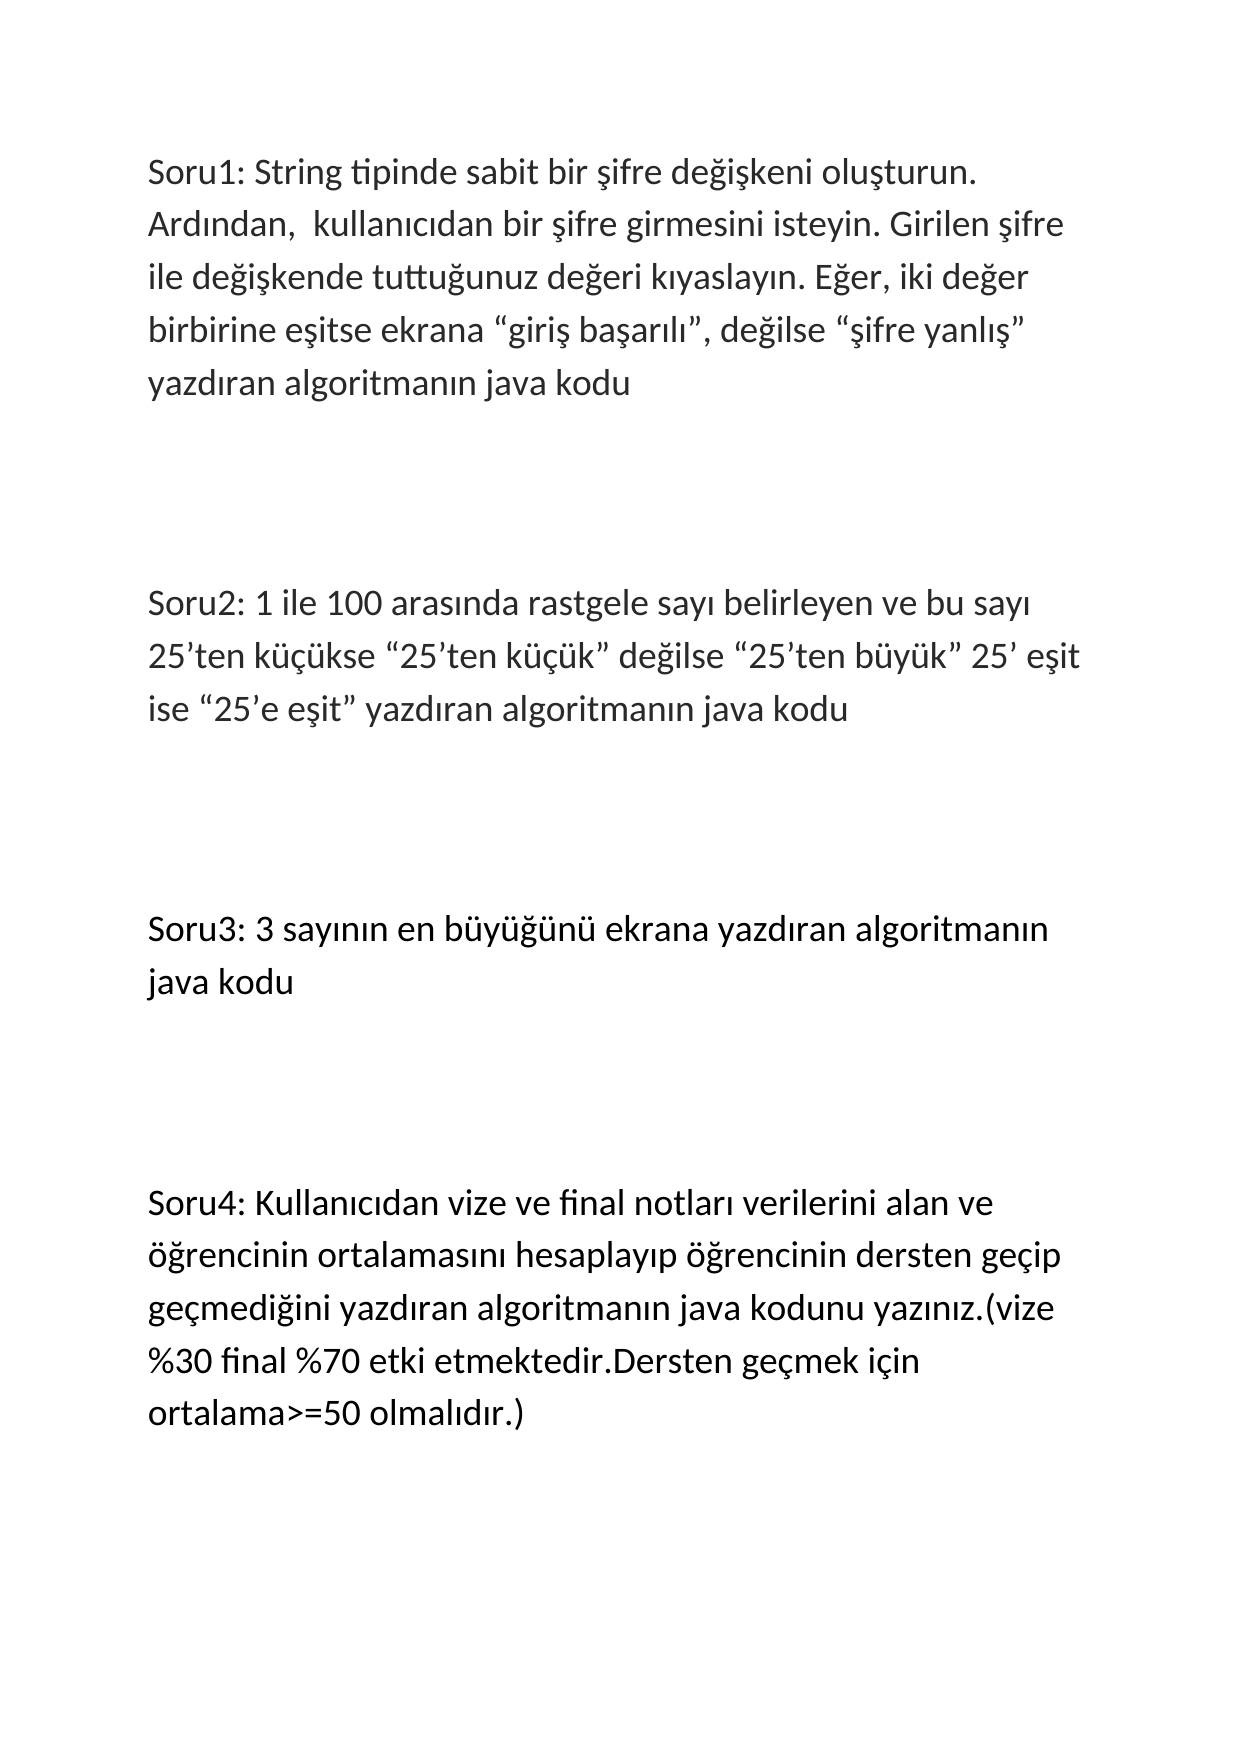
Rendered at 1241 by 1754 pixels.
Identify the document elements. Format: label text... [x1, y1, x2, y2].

text Soru3: 3 sayının en büyüğünü ekrana yazdıran algoritmanın java kodu [148, 905, 1093, 1004]
text Soru4: Kullanıcıdan vize ve final notları verilerini alan ve öğrencinin ortalamasını hesaplayıp öğrencinin dersten geçip geçmediğini yazdıran algoritmanın java kodunu yazınız.(vize %30 final %70 etki etmektedir.Dersten geçmek için ortalama>=50 olmalıdır.) [148, 1178, 1093, 1435]
text Soru2: 1 ile 100 arasında rastgele sayı belirleyen ve bu sayı 25’ten küçükse “25’ten küçük” değilse “25’ten büyük” 25’ eşit ise “25’e eşit” yazdıran algoritmanın java kodu [148, 579, 1093, 730]
text Soru1: String tipinde sabit bir şifre değişkeni oluşturun. Ardından, kullanıcıdan bir şifre girmesini isteyin. Girilen şifre ile değişkende tuttuğunuz değeri kıyaslayın. Eğer, iki değer birbirine eşitse ekrana “giriş başarılı”, değilse “şifre yanlış” yazdıran algoritmanın java kodu [148, 148, 1093, 404]
